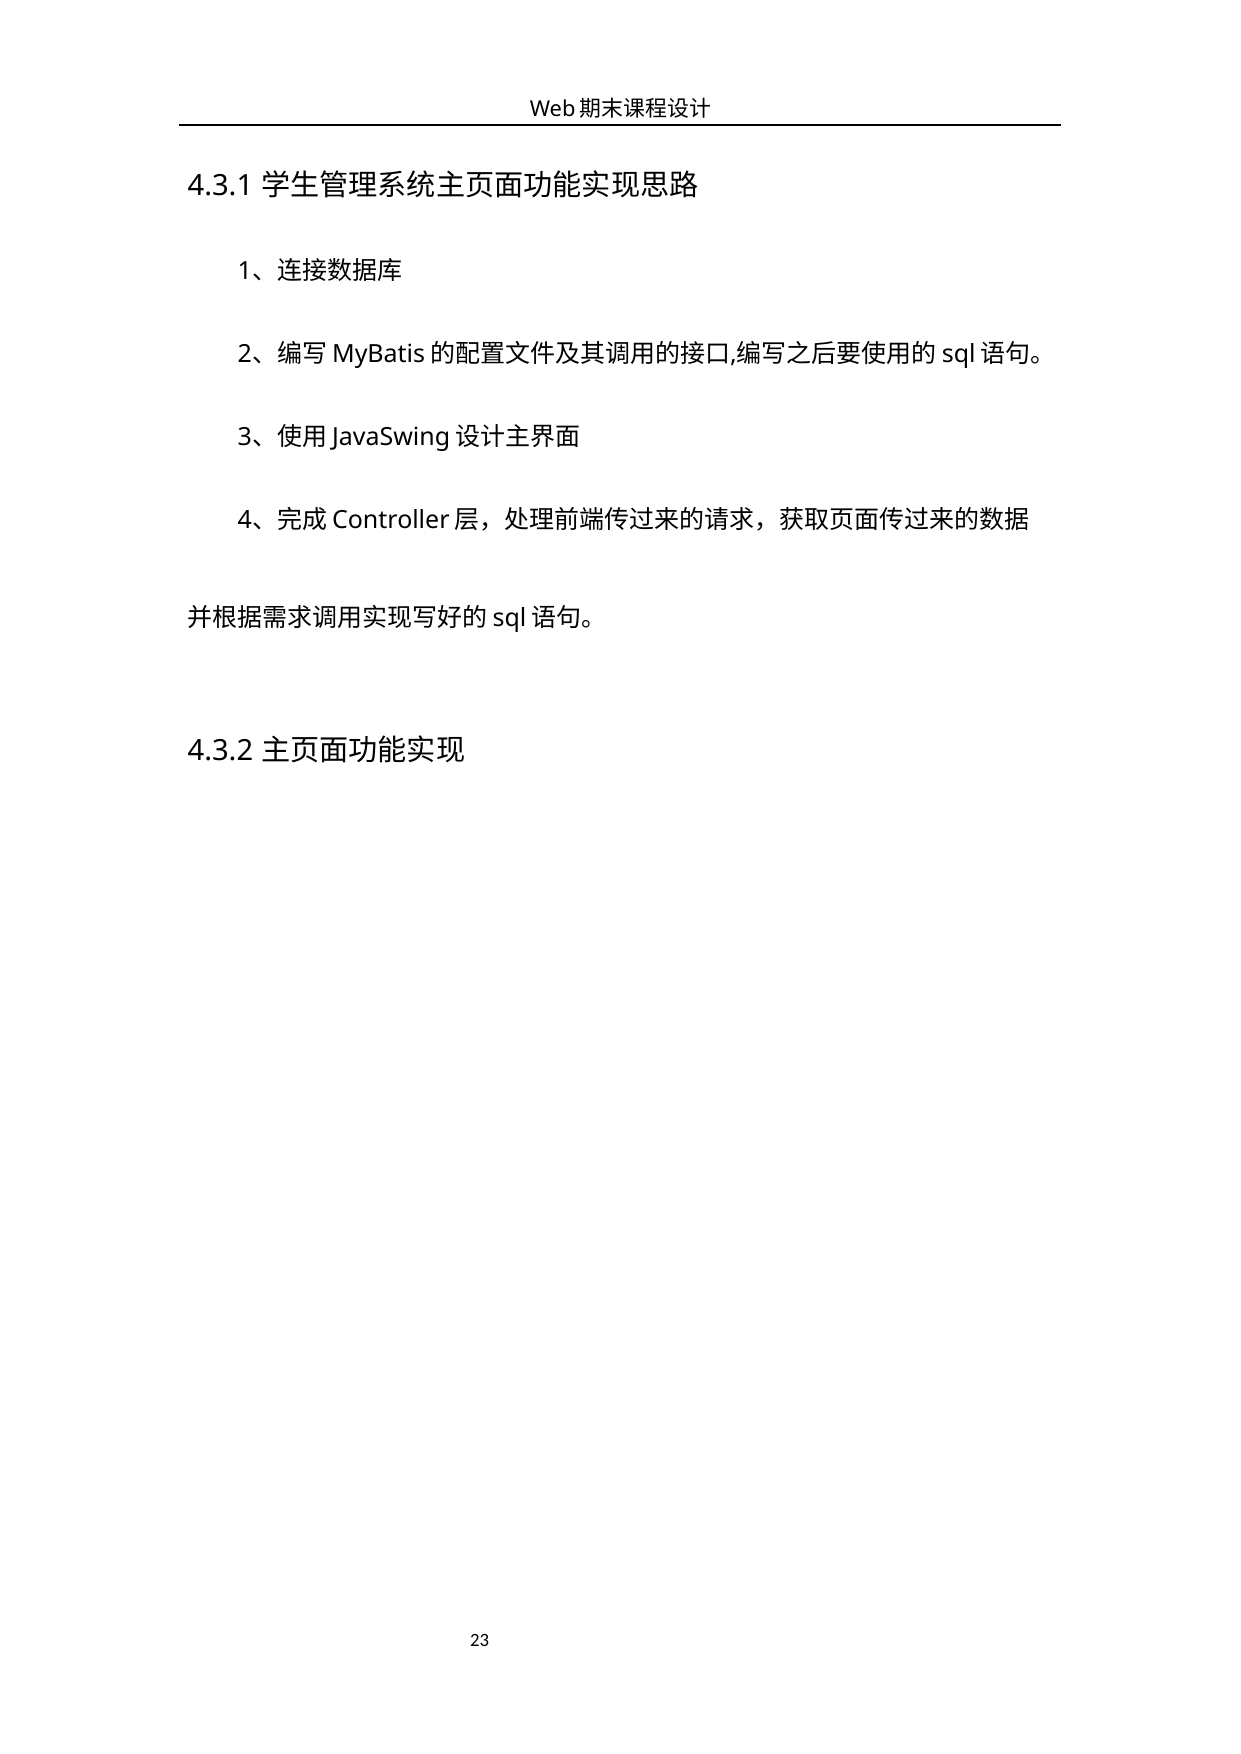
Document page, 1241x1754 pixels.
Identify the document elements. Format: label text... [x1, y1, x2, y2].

text 1、连接数据库 [187, 236, 1053, 301]
text 4.3.1 学生管理系统主页面功能实现思路 [187, 150, 1053, 215]
text 3、使用JavaSwing设计主界面 [187, 402, 1053, 467]
text 4.3.2 主页面功能实现 [187, 716, 1053, 781]
text 2、编写MyBatis的配置文件及其调用的接口,编写之后要使用的sql语句。 [187, 319, 1053, 384]
text 4、完成Controller层，处理前端传过来的请求，获取页面传过来的数据并根据需求调用实现写好的sql语句。 [187, 486, 1053, 648]
